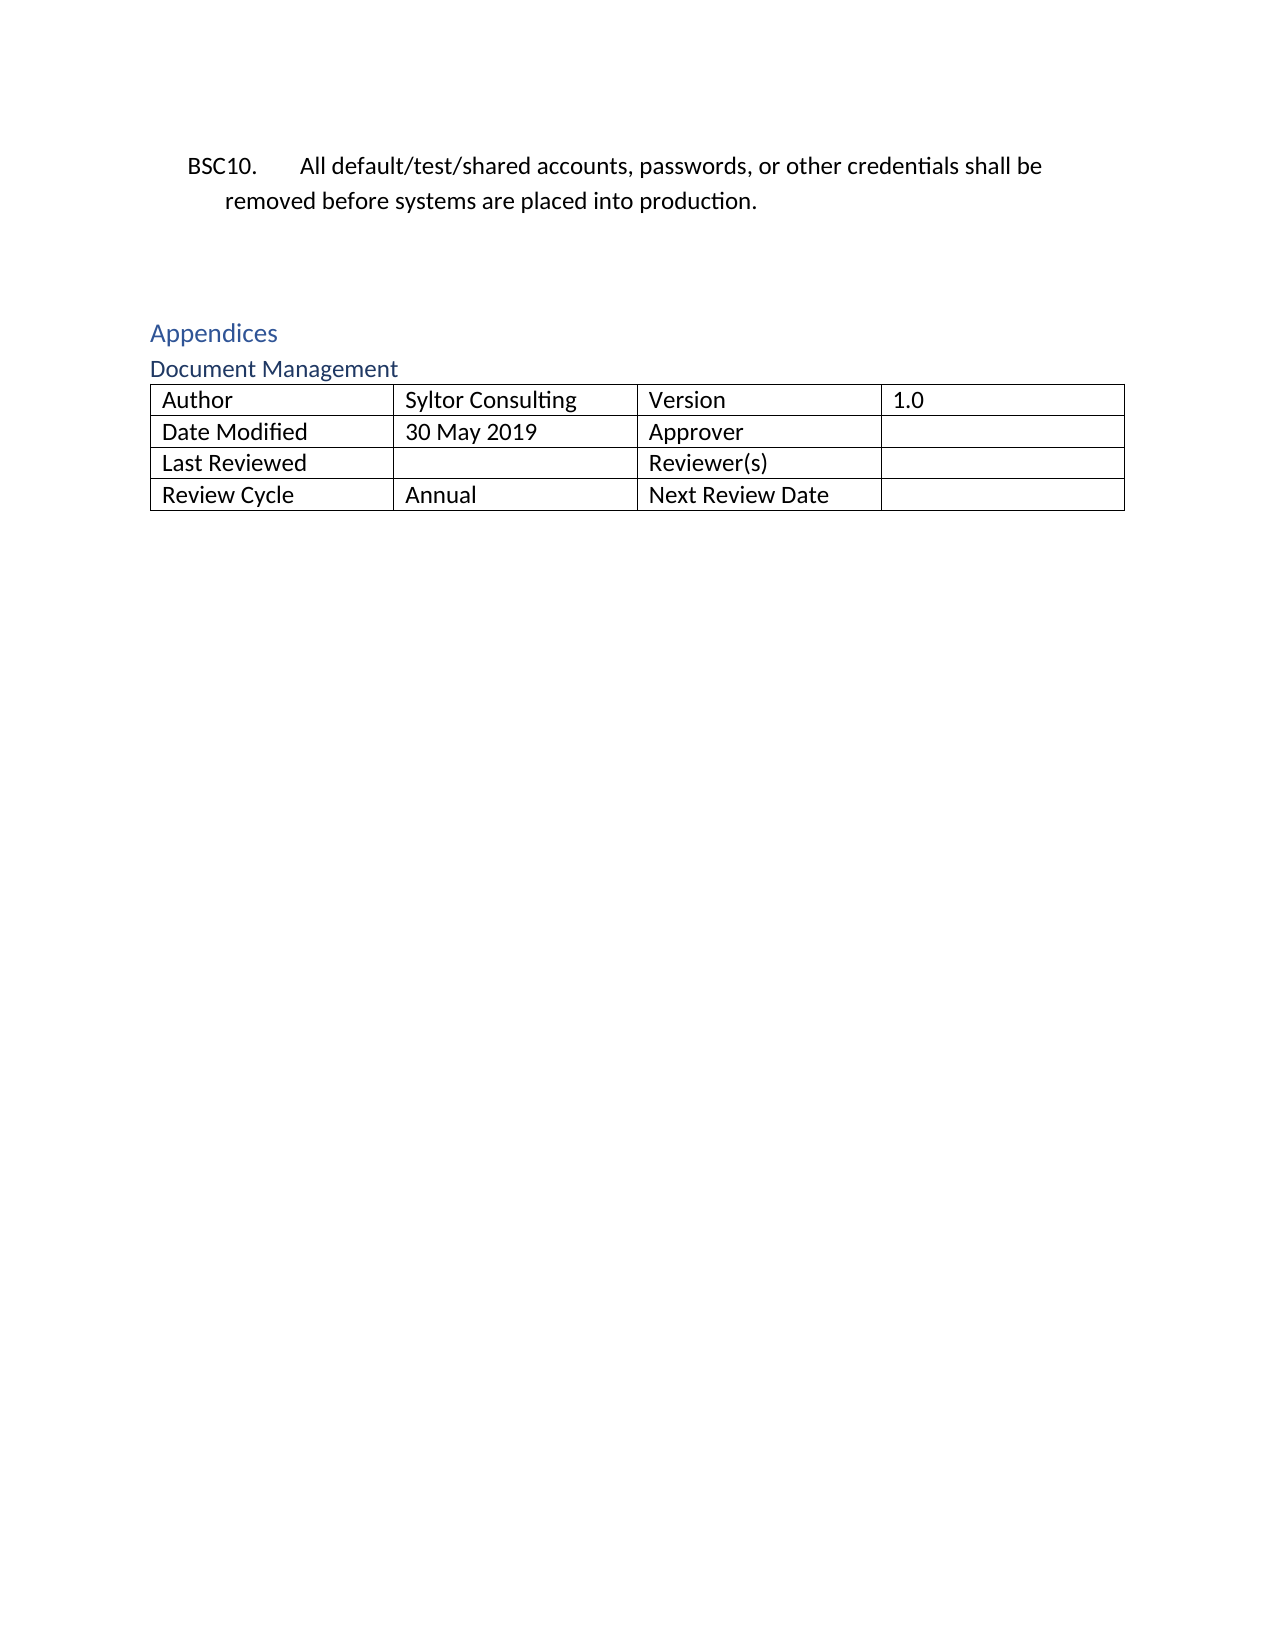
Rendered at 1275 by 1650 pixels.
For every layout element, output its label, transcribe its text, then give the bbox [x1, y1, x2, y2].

table_header Syltor Consulting [394, 385, 637, 415]
table_cell Next Review Date [638, 479, 881, 510]
table_header Author [151, 385, 393, 415]
table_cell [394, 448, 637, 478]
table_cell Reviewer(s) [638, 448, 881, 478]
table_cell Date Modified [151, 416, 393, 447]
list All default/test/shared accounts, passwords, or other credentials shall be removed before systems are placed into production. [187, 150, 1125, 216]
table_cell [882, 448, 1124, 478]
table_header Version [638, 385, 881, 415]
table_cell 30 May 2019 [394, 416, 637, 447]
table_cell Last Reviewed [151, 448, 393, 478]
table_cell [882, 416, 1124, 447]
table_cell Annual [394, 479, 637, 510]
table_cell [882, 479, 1124, 510]
table_cell Approver [638, 416, 881, 447]
table_cell Review Cycle [151, 479, 393, 510]
subtitle Document Management [150, 353, 1125, 383]
subtitle Appendices [150, 316, 1125, 349]
table_header 1.0 [882, 385, 1124, 415]
